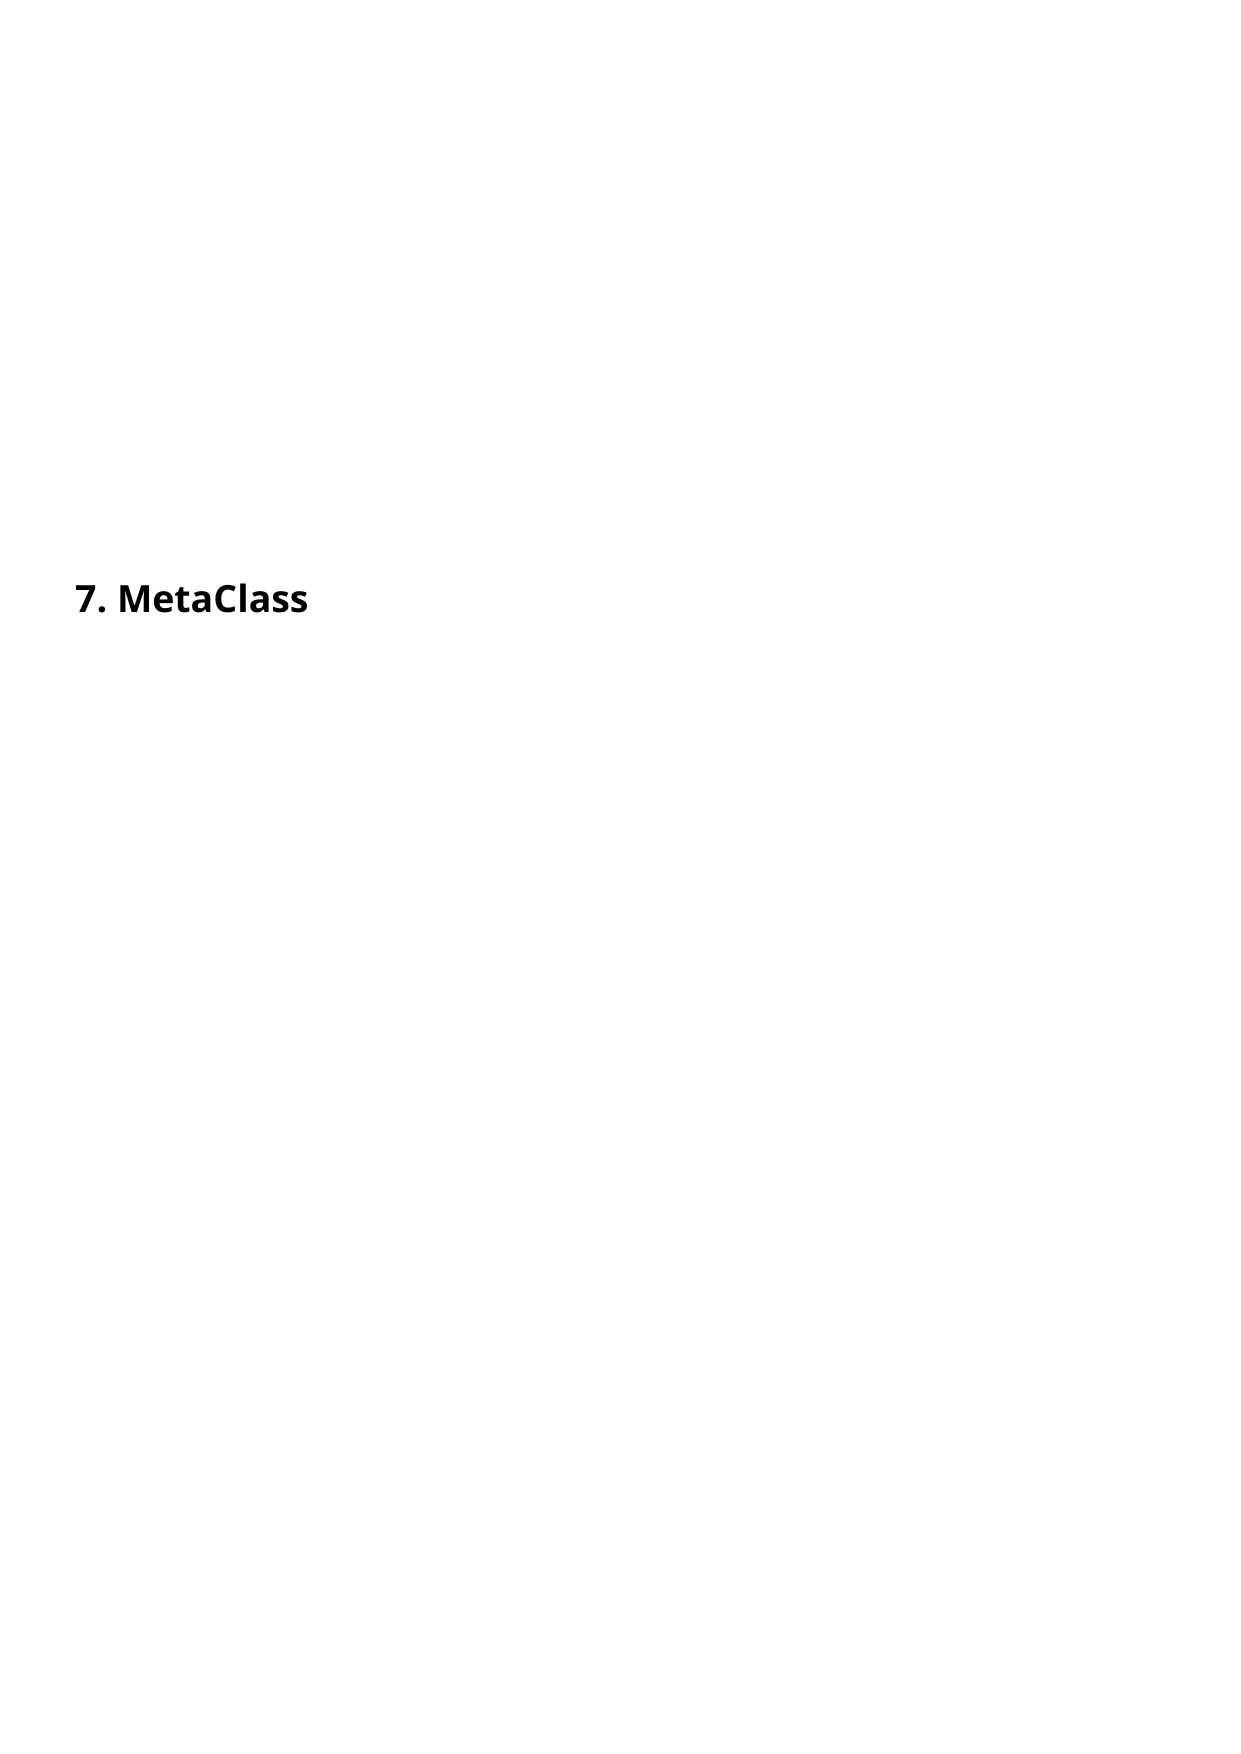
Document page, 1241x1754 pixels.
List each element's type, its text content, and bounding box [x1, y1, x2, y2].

subtitle 7. MetaClass [75, 565, 1165, 630]
